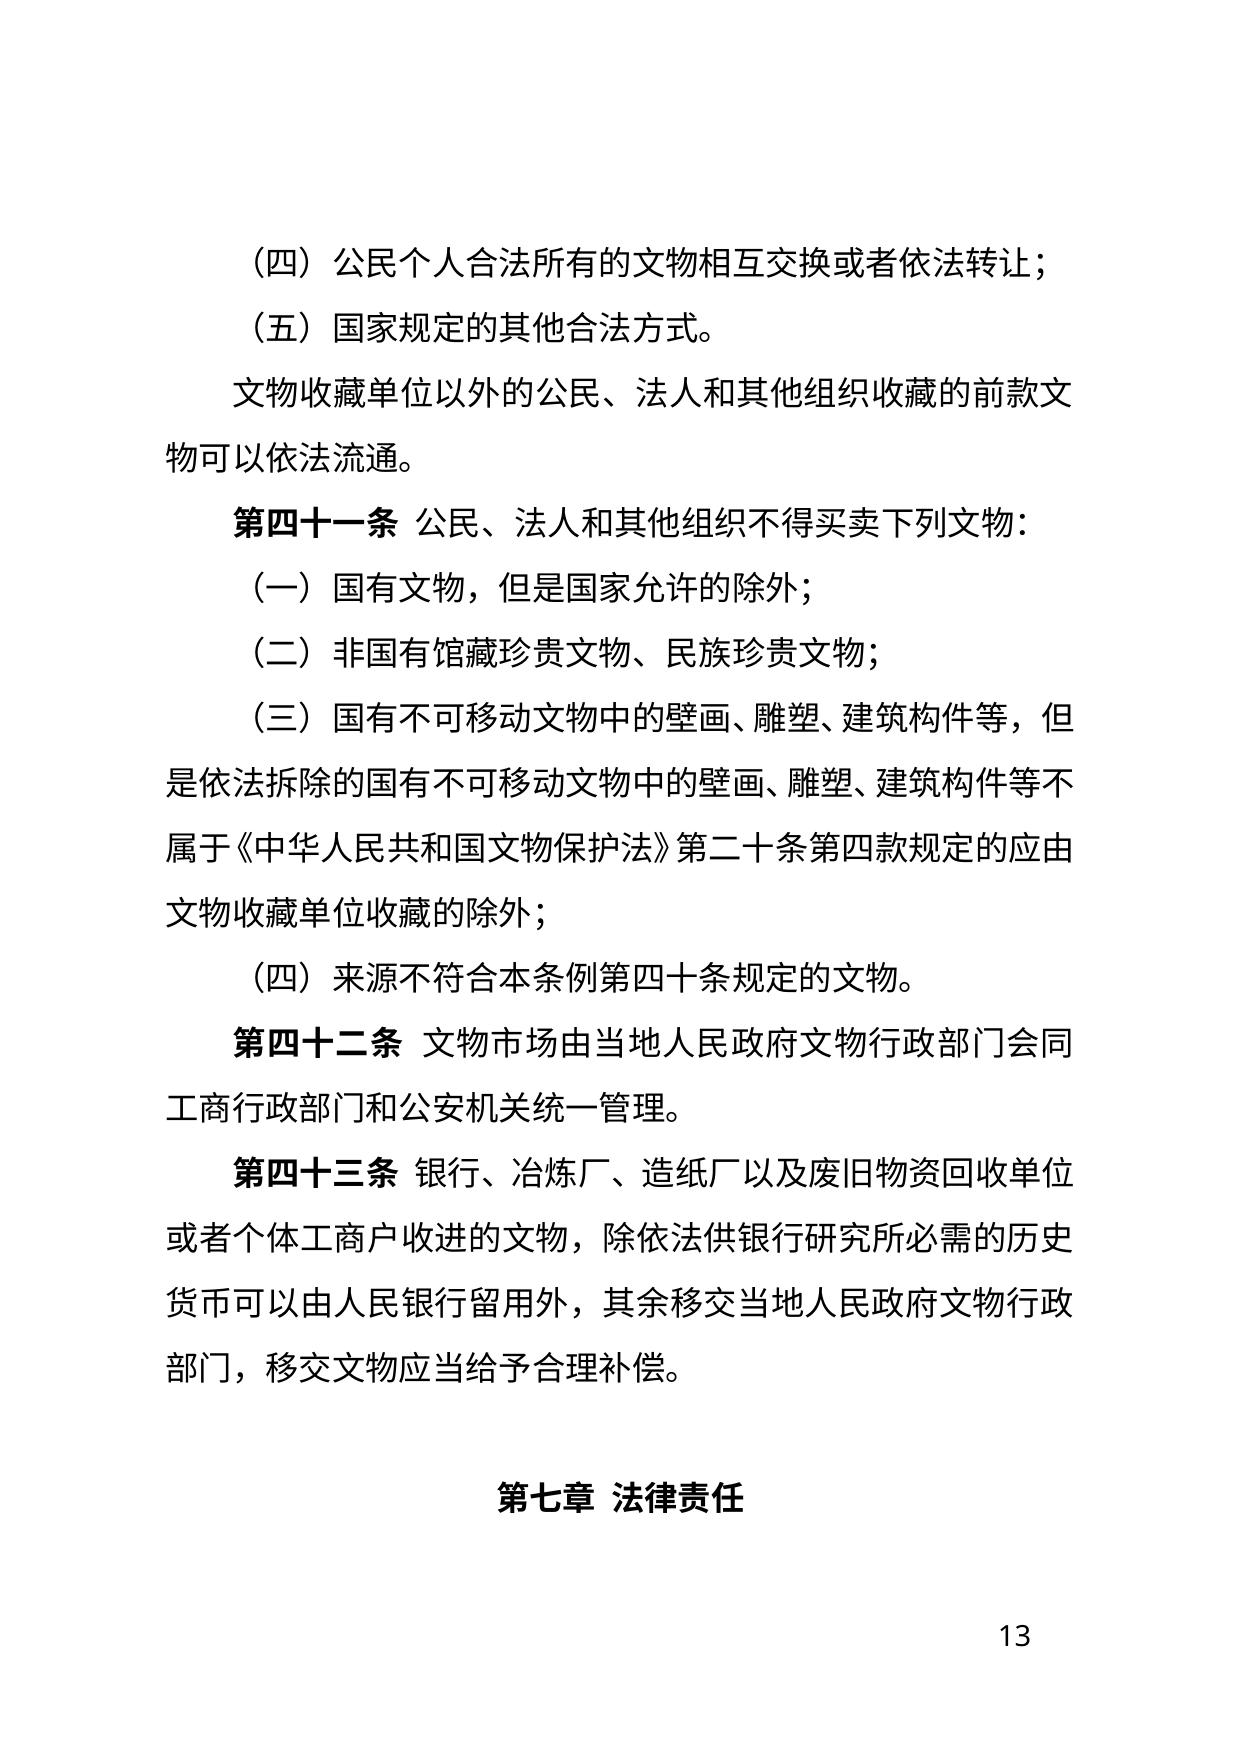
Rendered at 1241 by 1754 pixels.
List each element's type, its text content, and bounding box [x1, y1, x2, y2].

text （四）来源不符合本条例第四十条规定的文物。 [165, 1008, 1075, 1073]
text 第四十一条 公民、法人和其他组织不得买卖下列文物： [165, 553, 1075, 618]
text （五）国家规定的其他合法方式。 [165, 358, 1075, 423]
text （四）公民个人合法所有的文物相互交换或者依法转让； [165, 293, 1075, 358]
text （三）国有不可移动文物中的壁画、雕塑、建筑构件等，但是依法拆除的国有不可移动文物中的壁画、雕塑、建筑构件等不属于《中华人民共和国文物保护法》第二十条第四款规定的应由文物收藏单位收藏的除外； [165, 748, 1075, 1008]
text 第四十二条 文物市场由当地人民政府文物行政部门会同工商行政部门和公安机关统一管理。 [165, 1073, 1075, 1203]
text （一）国有文物，但是国家允许的除外； [165, 618, 1075, 683]
text （三）从经营文物拍卖的拍卖企业购买； [165, 228, 1075, 293]
text 第四十三条 银行、冶炼厂、造纸厂以及废旧物资回收单位或者个体工商户收进的文物，除依法供银行研究所必需的历史货币可以由人民银行留用外，其余移交当地人民政府文物行政部门，移交文物应当给予合理补偿。 [165, 1203, 1075, 1463]
text 文物收藏单位以外的公民、法人和其他组织收藏的前款文物可以依法流通。 [165, 423, 1075, 553]
text （二）非国有馆藏珍贵文物、民族珍贵文物； [165, 683, 1075, 748]
